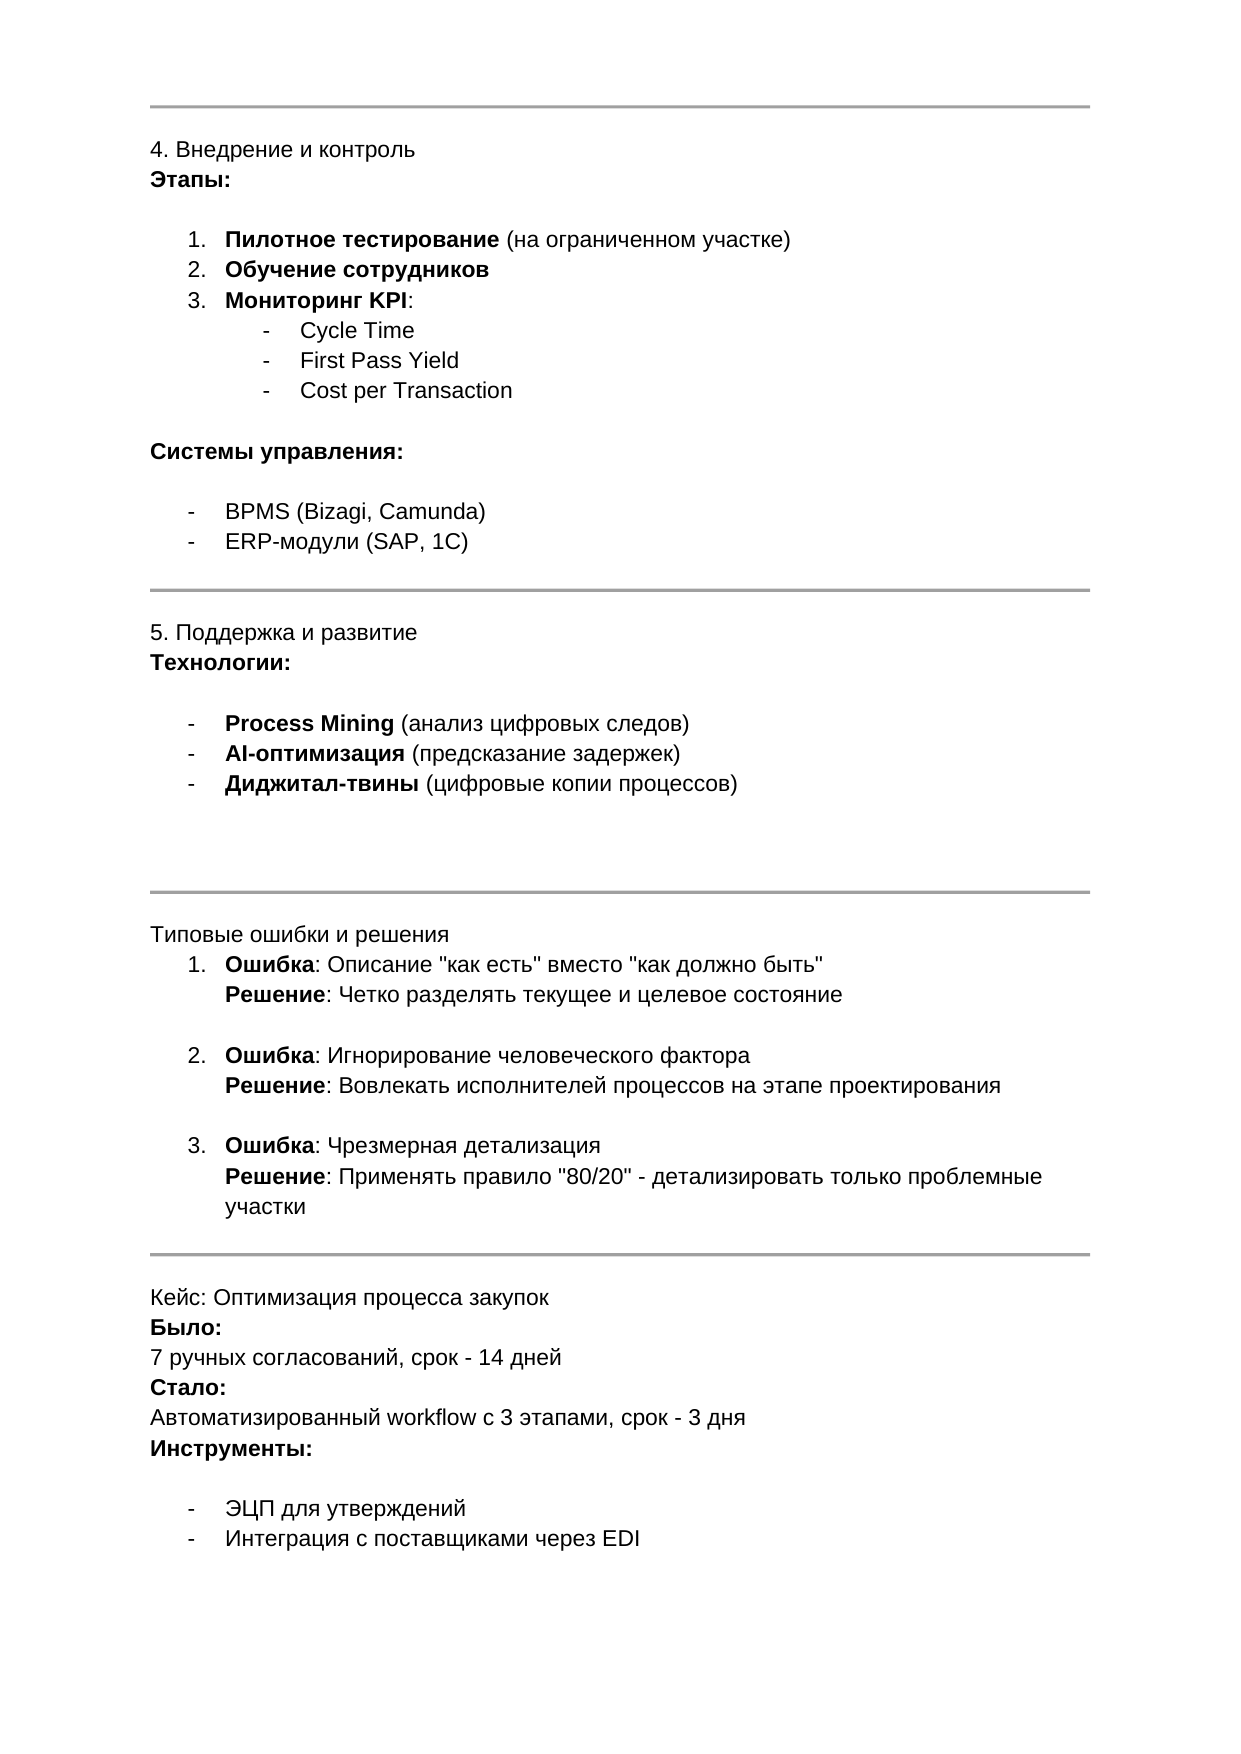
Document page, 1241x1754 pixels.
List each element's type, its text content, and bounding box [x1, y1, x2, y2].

list Мониторинг KPI: [187, 287, 1090, 313]
list ЭЦП для утверждений [187, 1495, 1090, 1521]
list Интеграция с поставщиками через EDI [187, 1525, 1090, 1551]
list ERP-модули (SAP, 1С) [187, 528, 1090, 554]
text Этапы: [150, 166, 1090, 192]
text Системы управления: [150, 438, 1090, 464]
list Ошибка: Описание "как есть" вместо "как должно быть" Решение: Четко разделять текущее и целевое состояние [187, 951, 1090, 1008]
list Диджитал-твины (цифровые копии процессов) [187, 770, 1090, 796]
list Обучение сотрудников [187, 256, 1090, 283]
text Технологии: [150, 649, 1090, 675]
text 5. Поддержка и развитие [150, 619, 1090, 645]
list Cycle Time [262, 317, 1090, 343]
list BPMS (Bizagi, Camunda) [187, 498, 1090, 524]
list Пилотное тестирование (на ограниченном участке) [187, 226, 1090, 252]
list Ошибка: Чрезмерная детализация Решение: Применять правило "80/20" - детализировать только проблемные участки [187, 1132, 1090, 1219]
list AI-оптимизация (предсказание задержек) [187, 740, 1090, 766]
list Ошибка: Игнорирование человеческого фактора Решение: Вовлекать исполнителей процессов на этапе проектирования [187, 1042, 1090, 1098]
list Process Mining (анализ цифровых следов) [187, 709, 1090, 736]
text Было: 7 ручных согласований, срок - 14 дней Стало: Автоматизированный workflow с 3 этапами, срок - 3 дня Инструменты: [150, 1314, 1090, 1461]
text Типовые ошибки и решения [150, 921, 1090, 947]
list Cost per Transaction [262, 377, 1090, 403]
text Кейс: Оптимизация процесса закупок [150, 1283, 1090, 1310]
list First Pass Yield [262, 347, 1090, 373]
text 4. Внедрение и контроль [150, 136, 1090, 162]
